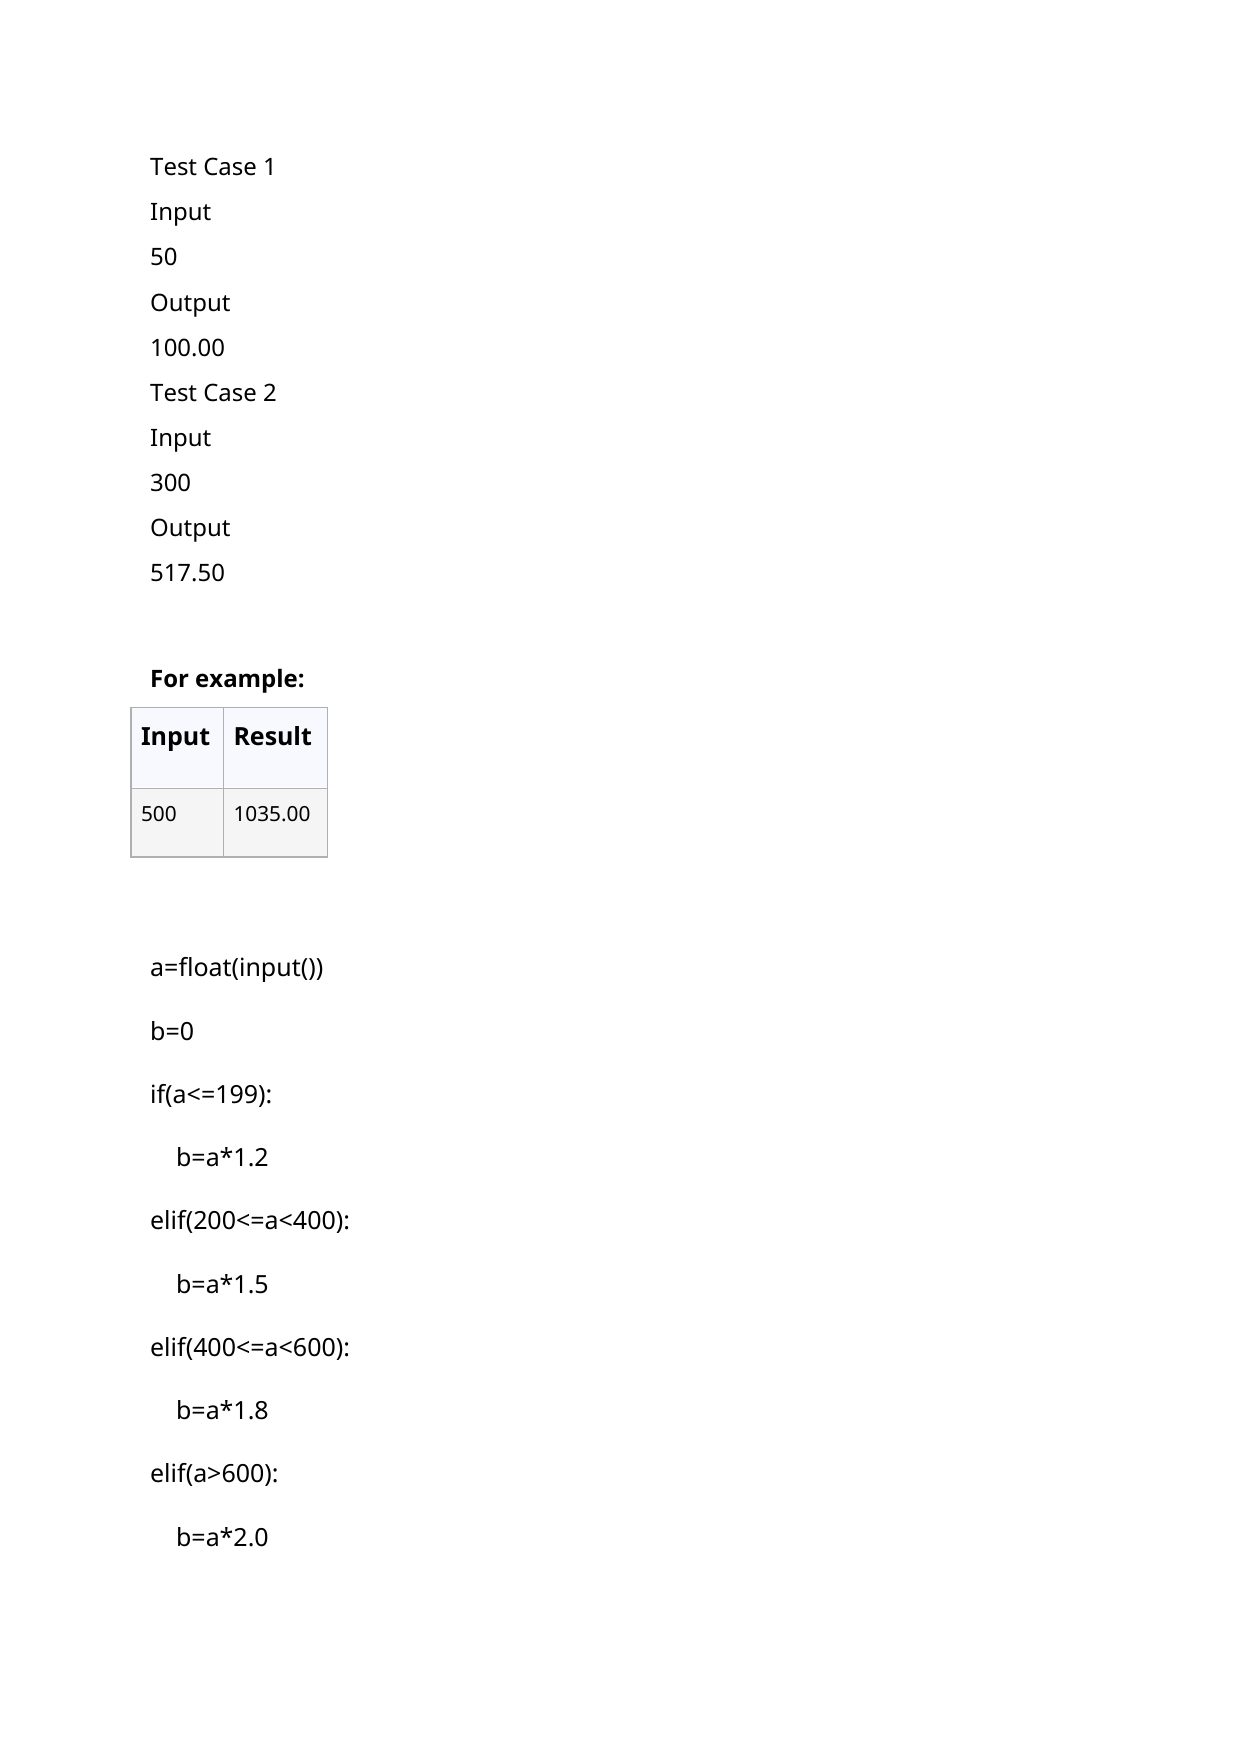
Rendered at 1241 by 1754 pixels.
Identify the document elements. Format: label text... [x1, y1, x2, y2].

text 300 [150, 466, 1090, 498]
text Test Case 2 [150, 376, 1090, 408]
text elif(200<=a<400): [150, 1203, 1090, 1237]
text Output [150, 285, 1090, 318]
text elif(a>600): [150, 1456, 1090, 1490]
table_cell 1035.00 [224, 789, 327, 856]
text b=0 [150, 1013, 1090, 1047]
text For example: [150, 662, 1090, 694]
text Output [150, 511, 1090, 543]
table_header Result [224, 708, 327, 787]
text b=a*1.5 [150, 1266, 1090, 1300]
table_header Input [132, 708, 223, 787]
text b=a*1.2 [150, 1140, 1090, 1174]
text Input [150, 195, 1090, 228]
text 517.50 [150, 556, 1090, 588]
text Input [150, 421, 1090, 453]
text b=a*1.8 [150, 1393, 1090, 1427]
text a=float(input()) [150, 950, 1090, 984]
text Test Case 1 [150, 150, 1090, 183]
text elif(400<=a<600): [150, 1329, 1090, 1363]
text 50 [150, 240, 1090, 273]
text b=a*2.0 [150, 1519, 1090, 1553]
table_cell 500 [132, 789, 223, 856]
text 100.00 [150, 330, 1090, 363]
text if(a<=199): [150, 1077, 1090, 1111]
